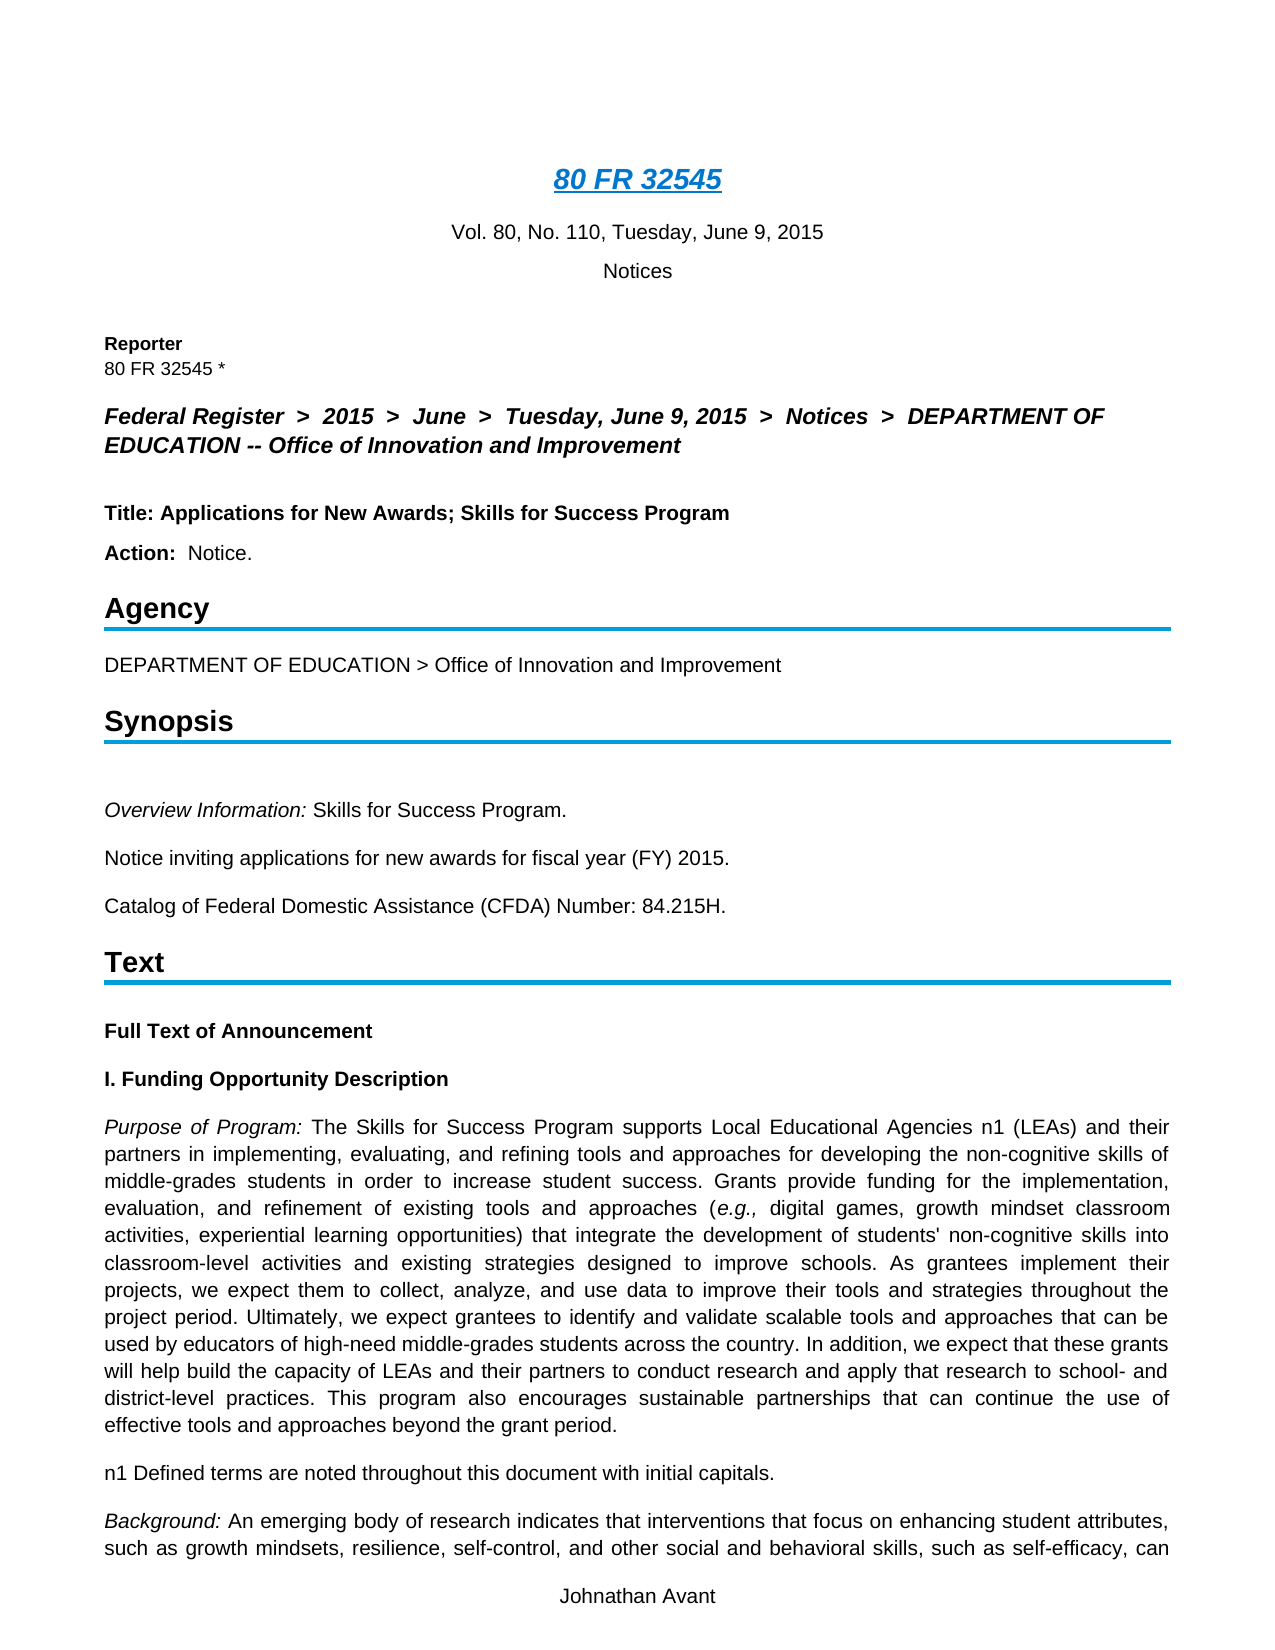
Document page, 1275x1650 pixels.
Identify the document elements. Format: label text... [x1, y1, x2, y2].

text Agency [104, 589, 1171, 625]
text Title: Applications for New Awards; Skills for Success Program [104, 471, 1171, 525]
text Notice inviting applications for new awards for fiscal year (FY) 2015. [104, 843, 1171, 870]
text n1 Defined terms are noted throughout this document with initial capitals. [104, 1458, 1171, 1485]
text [104, 1506, 1171, 1560]
text I. Funding Opportunity Description [104, 1064, 1171, 1091]
text Overview Information: Skills for Success Program. [104, 795, 1171, 822]
text DEPARTMENT OF EDUCATION > Office of Innovation and Improvement [104, 650, 1171, 677]
text Synopsis [104, 702, 1171, 738]
text 80 FR 32545 * [104, 354, 1171, 379]
subtitle 80 FR 32545 [104, 160, 1171, 196]
text Action: Notice. [104, 537, 1171, 564]
text Vol. 80, No. 110, Tuesday, June 9, 2015 [104, 217, 1171, 244]
text Reporter [104, 329, 1171, 354]
text Federal Register > 2015 > June > Tuesday, June 9, 2015 > Notices > DEPARTMENT OF EDUCATION -- Office of Innovation and Improvement [104, 400, 1171, 458]
text Purpose of Program: The Skills for Success Program supports Local Educational Agencies n1 (LEAs) and their partners in implementing, evaluating, and refining tools and approaches for developing the non-cognitive skills of middle-grades students in order to increase student success. Grants provide funding for the implementation, evaluation, and refinement of existing tools and approaches (e.g., digital games, growth mindset classroom activities, experiential learning opportunities) that integrate the development of students' non-cognitive skills into classroom-level activities and existing strategies designed to improve schools. As grantees implement their projects, we expect them to collect, analyze, and use data to improve their tools and strategies throughout the project period. Ultimately, we expect grantees to identify and validate scalable tools and approaches that can be used by educators of high-need middle-grades students across the country. In addition, we expect that these grants will help build the capacity of LEAs and their partners to conduct research and apply that research to school- and district-level practices. This program also encourages sustainable partnerships that can continue the use of effective tools and approaches beyond the grant period. [104, 1112, 1171, 1437]
text Text [104, 943, 1171, 978]
text Catalog of Federal Domestic Assistance (CFDA) Number: 84.215H. [104, 891, 1171, 918]
text Notices [104, 256, 1171, 283]
text Full Text of Announcement [104, 1016, 1171, 1043]
